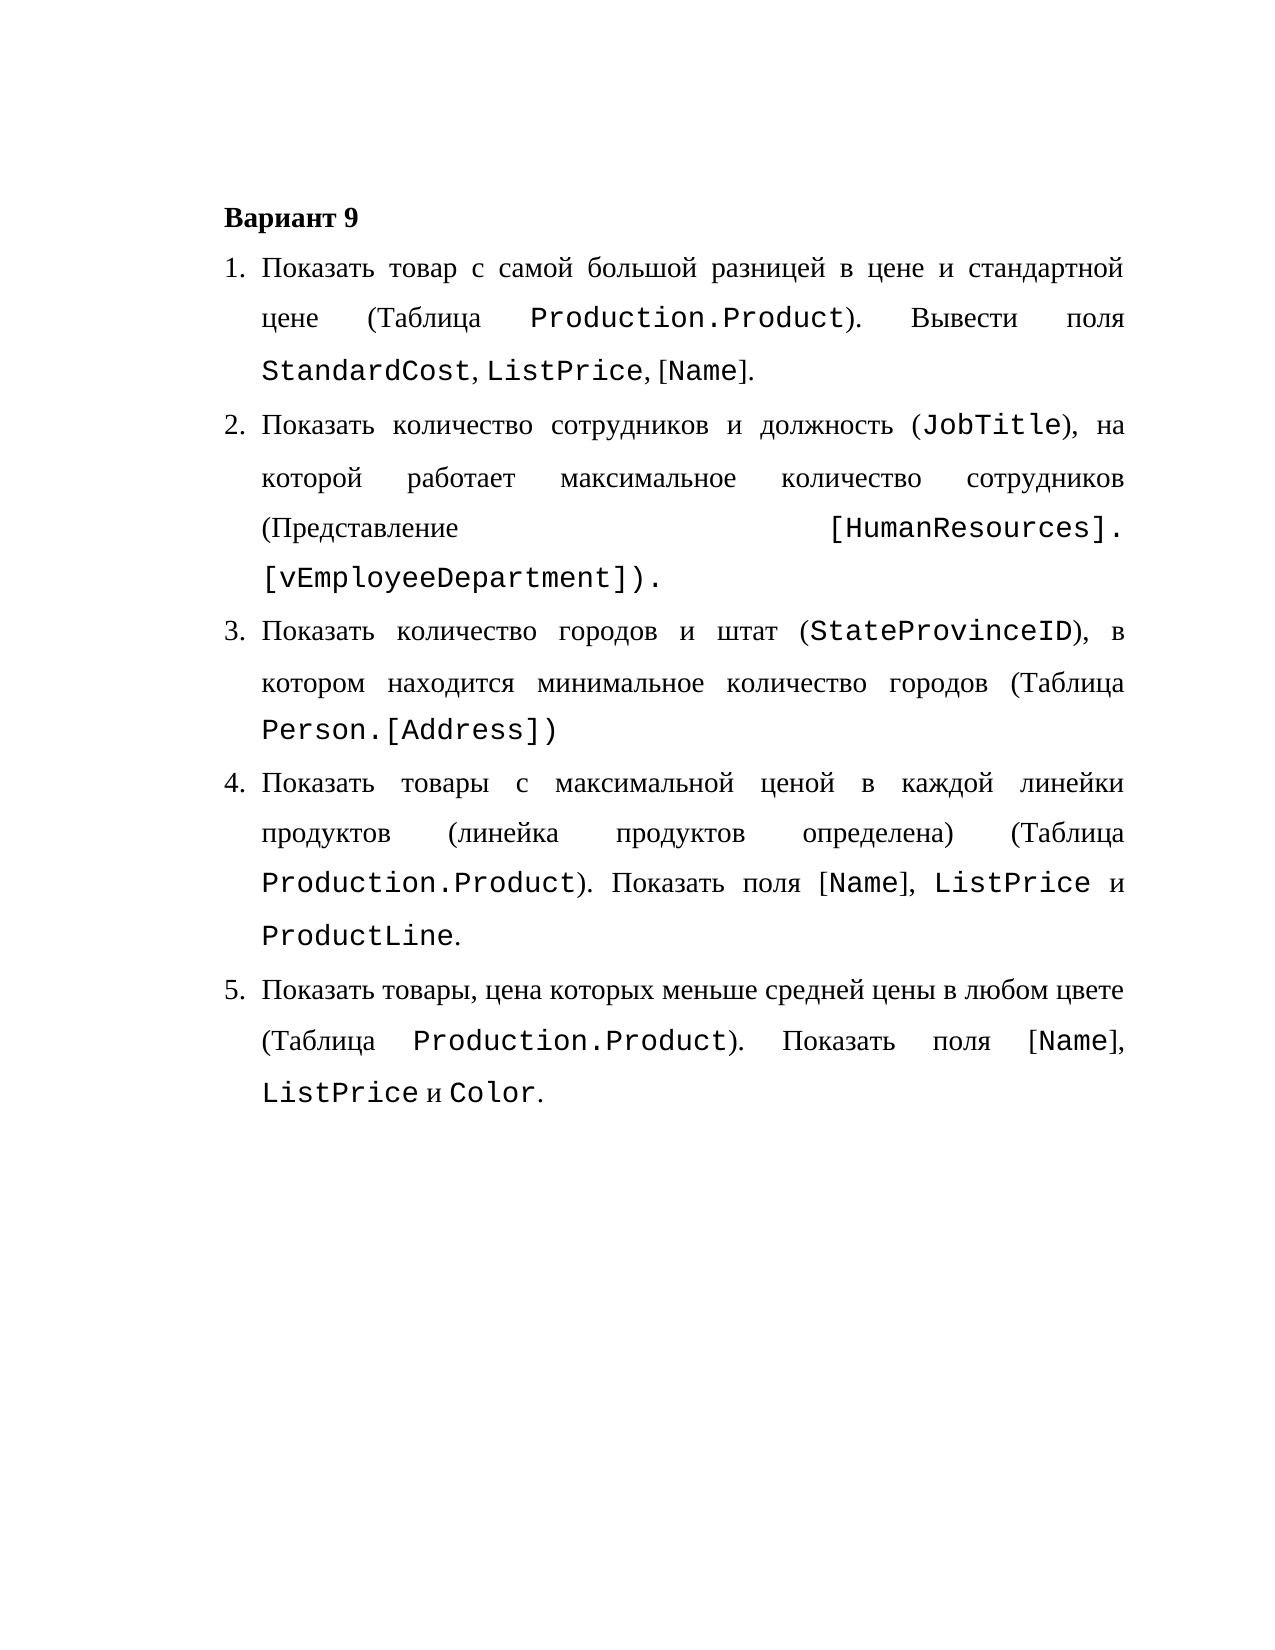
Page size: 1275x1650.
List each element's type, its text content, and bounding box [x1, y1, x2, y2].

list Показать количество сотрудников и должность (JobTitle), на которой работает максимальное количество сотрудников (Представление [HumanResources].[vEmployeeDepartment]). [224, 407, 1125, 596]
subtitle Вариант 9 [150, 200, 1125, 233]
list Показать товар с самой большой разницей в цене и стандартной цене (Таблица Production.Product). Вывести поля StandardCost, ListPrice, [Name]. [224, 250, 1125, 389]
list Показать количество городов и штат (StateProvinceID), в котором находится минимальное количество городов (Таблица Person.[Address]) [224, 613, 1125, 748]
list Показать товары с максимальной ценой в каждой линейки продуктов (линейка продуктов определена) (Таблица Production.Product). Показать поля [Name], ListPrice и ProductLine. [224, 765, 1125, 954]
list Показать товары, цена которых меньше средней цены в любом цвете (Таблица Production.Product). Показать поля [Name], ListPrice и Color. [224, 972, 1125, 1112]
